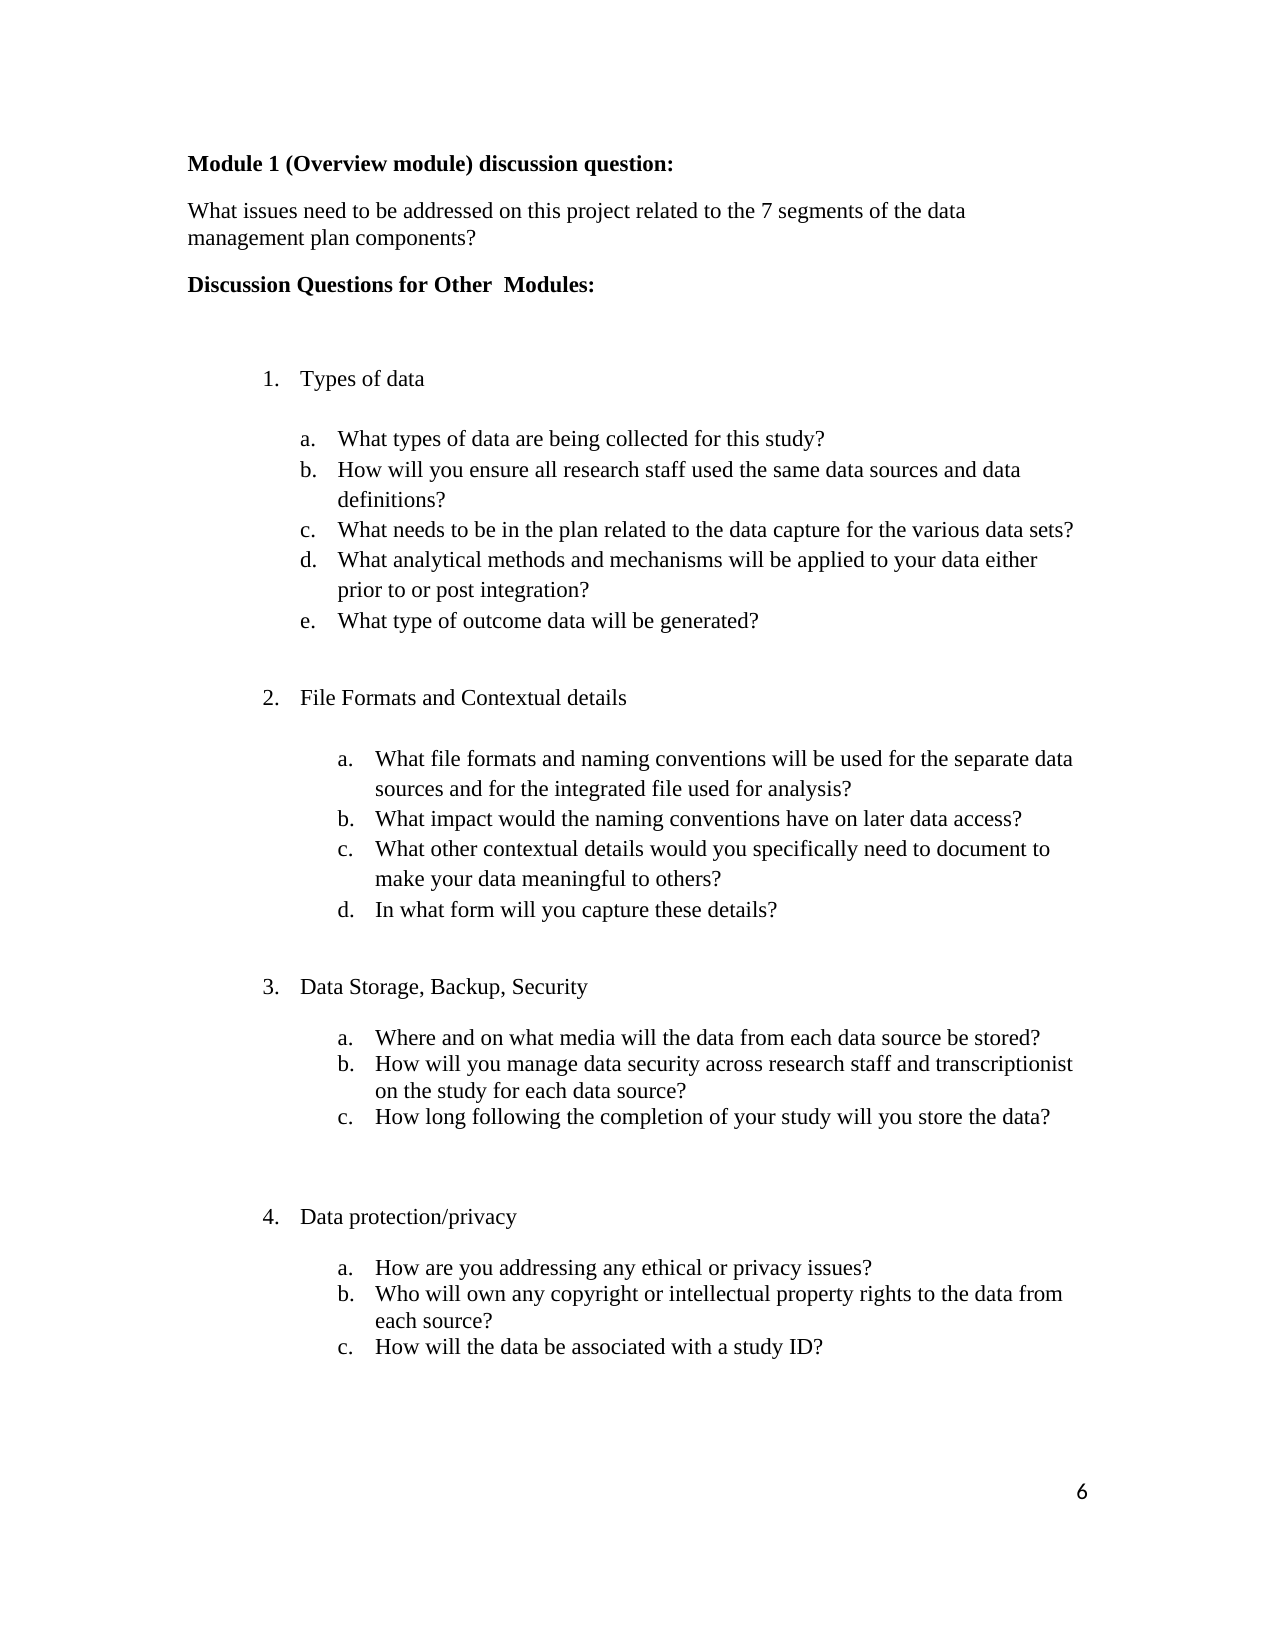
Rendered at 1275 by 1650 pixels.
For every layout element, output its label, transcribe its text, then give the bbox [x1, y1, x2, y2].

list What issues need to be addressed on this project related to the 7 segments of the data management plan components? [187, 197, 1087, 250]
list Data Storage, Backup, Security [262, 973, 1087, 999]
list File Formats and Contextual details [262, 684, 1087, 711]
list How are you addressing any ethical or privacy issues? [337, 1254, 1087, 1280]
list What file formats and naming conventions will be used for the separate data sources and for the integrated file used for analysis? [337, 744, 1087, 801]
list Module 1 (Overview module) discussion question: [187, 150, 1087, 176]
list What impact would the naming conventions have on later data access? [337, 805, 1087, 831]
list What needs to be in the plan related to the data capture for the various data sets? [300, 516, 1087, 542]
list What type of outcome data will be generated? [300, 607, 1087, 633]
list In what form will you capture these details? [337, 896, 1087, 922]
list Data protection/privacy [262, 1203, 1087, 1229]
list How will you ensure all research staff used the same data sources and data definitions? [300, 456, 1087, 512]
list What other contextual details would you specifically need to document to make your data meaningful to others? [337, 835, 1087, 892]
list How will the data be associated with a study ID? [337, 1333, 1087, 1359]
list Types of data [262, 365, 1087, 391]
list What types of data are being collected for this study? [300, 426, 1087, 452]
list Who will own any copyright or intellectual property rights to the data from each source? [337, 1280, 1087, 1333]
list What analytical methods and mechanisms will be applied to your data either prior to or post integration? [300, 546, 1087, 603]
list Where and on what media will the data from each data source be stored? [337, 1024, 1087, 1050]
list Discussion Questions for Other Modules: [187, 271, 1087, 297]
list How long following the completion of your study will you store the data? [337, 1103, 1087, 1129]
list How will you manage data security across research staff and transcriptionist on the study for each data source? [337, 1050, 1087, 1103]
